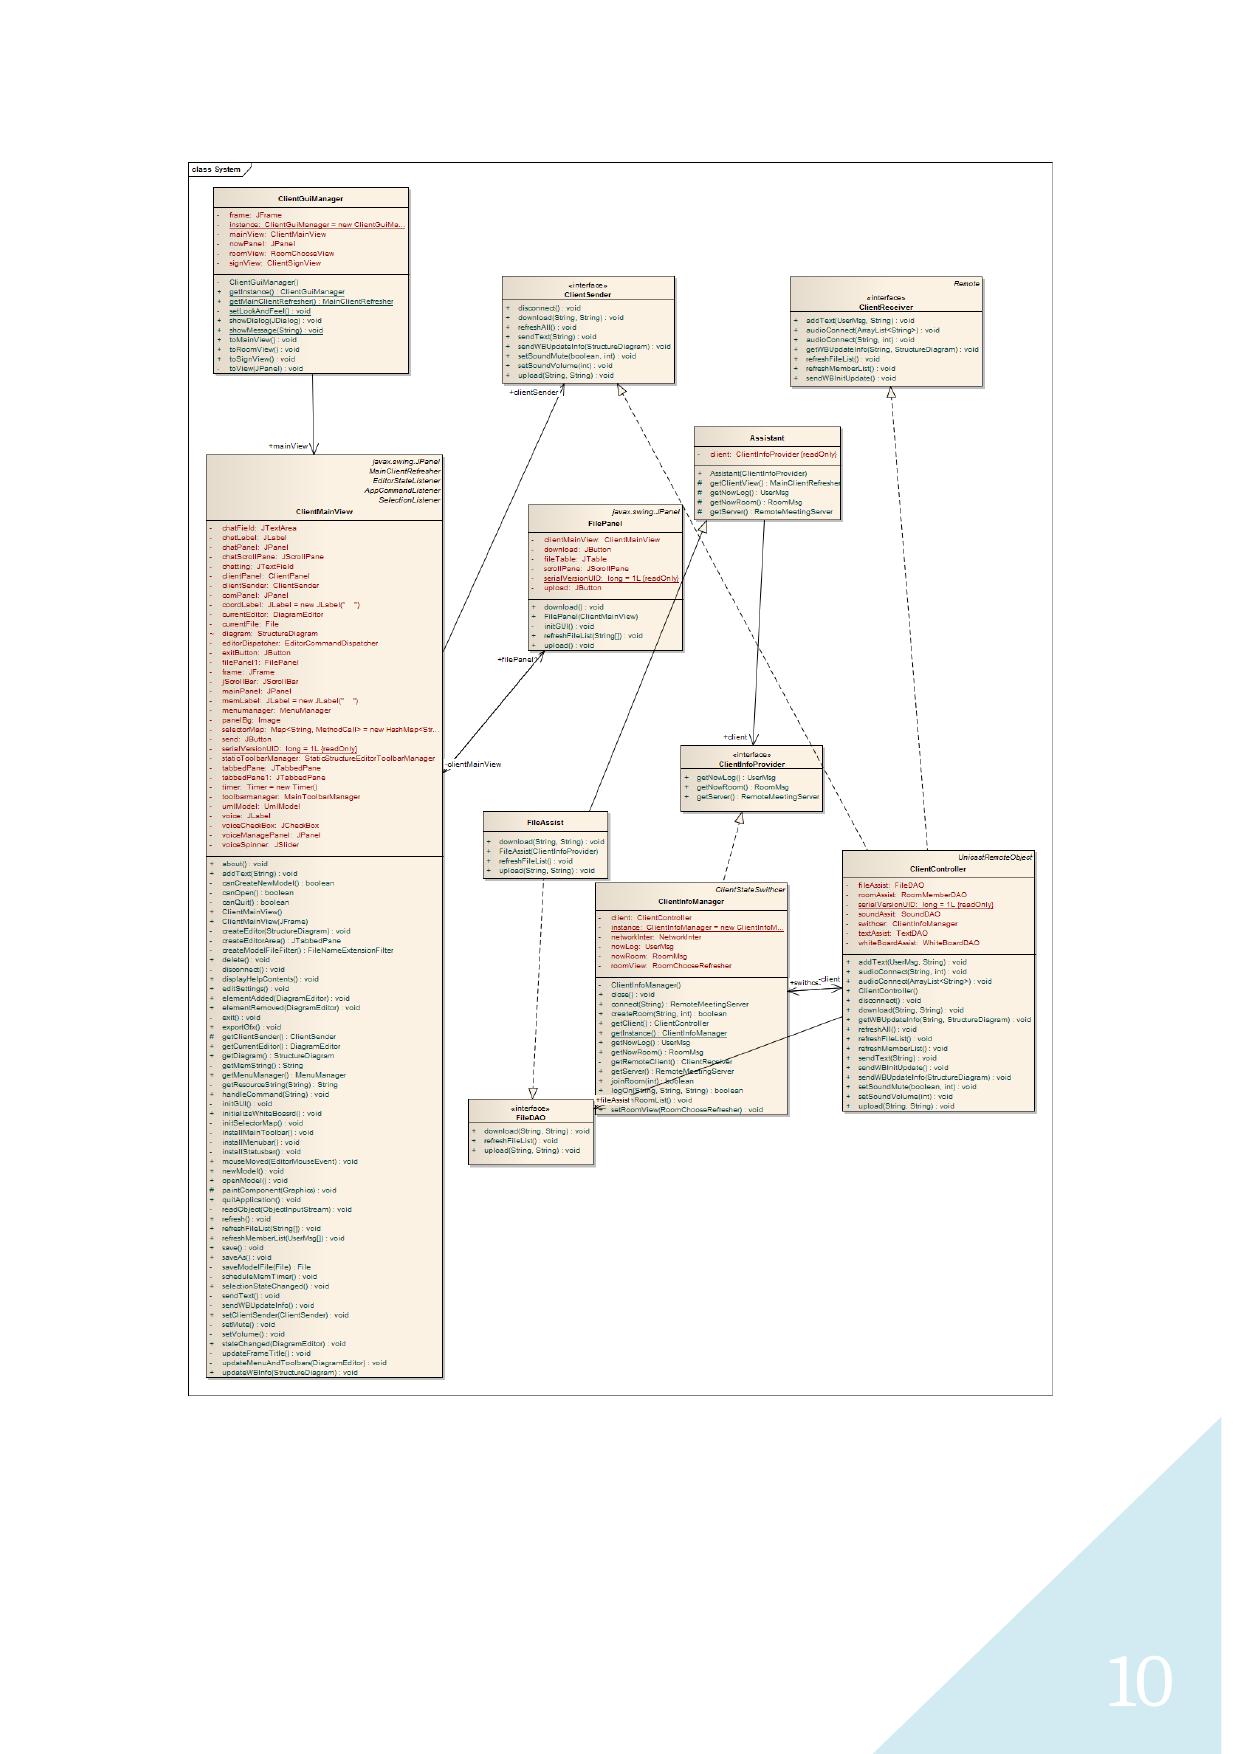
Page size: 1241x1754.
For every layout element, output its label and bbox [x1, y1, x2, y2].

picture [187, 162, 1053, 1396]
